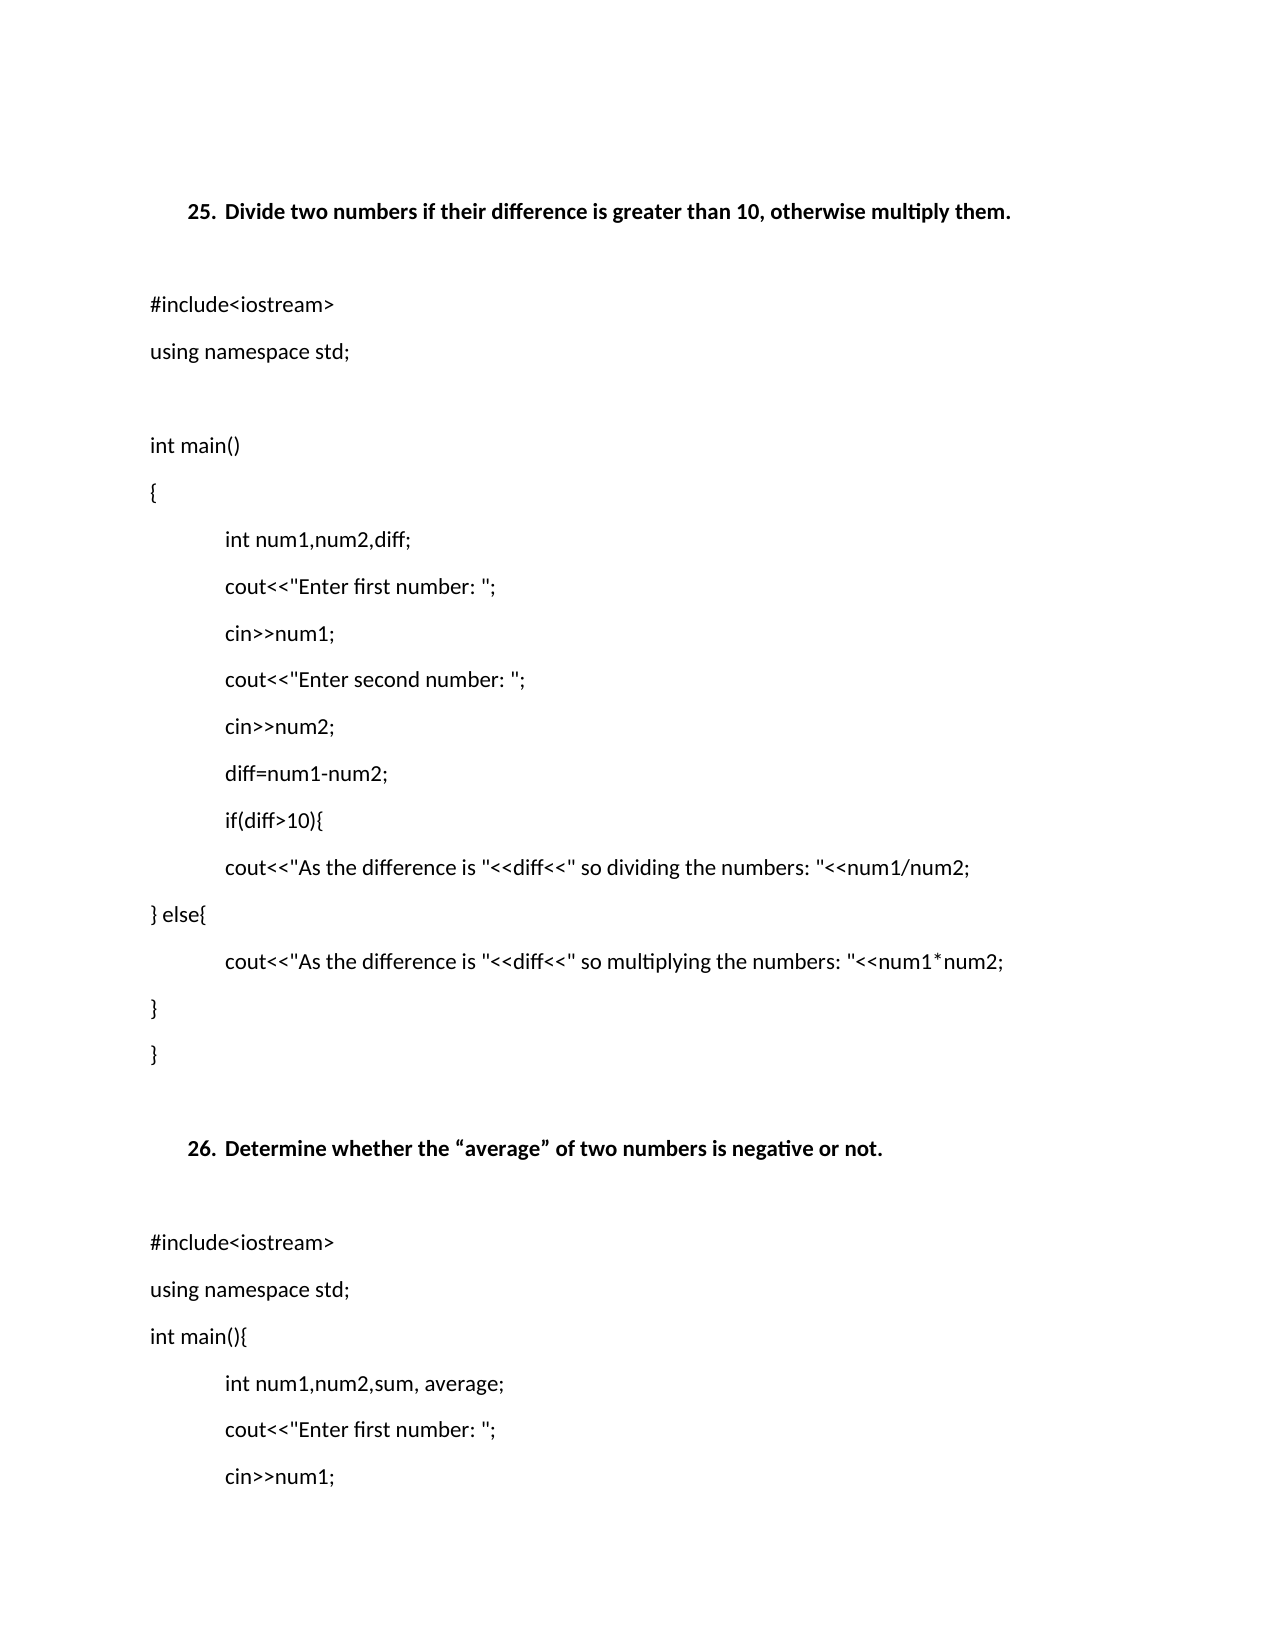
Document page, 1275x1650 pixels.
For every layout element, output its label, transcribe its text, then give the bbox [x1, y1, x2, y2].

text int num1,num2,sum, average; [150, 1369, 1125, 1397]
text } [150, 994, 1125, 1022]
text } else{ [150, 900, 1125, 928]
text cin>>num1; [150, 619, 1125, 647]
text diff=num1-num2; [150, 759, 1125, 787]
text cout<<"As the difference is "<<diff<<" so dividing the numbers: "<<num1/num2; [150, 853, 1125, 881]
text cout<<"As the difference is "<<diff<<" so multiplying the numbers: "<<num1*num2; [150, 947, 1125, 975]
text cin>>num2; [150, 712, 1125, 741]
text { [150, 478, 1125, 506]
list Determine whether the “average” of two numbers is negative or not. [187, 1134, 1125, 1162]
text cout<<"Enter first number: "; [150, 572, 1125, 600]
text using namespace std; [150, 1275, 1125, 1303]
text int num1,num2,diff; [150, 525, 1125, 553]
text cout<<"Enter second number: "; [150, 666, 1125, 694]
text #include<iostream> [150, 291, 1125, 319]
text int main() [150, 431, 1125, 459]
text #include<iostream> [150, 1228, 1125, 1256]
text cout<<"Enter first number: "; [150, 1416, 1125, 1444]
text cin>>num1; [150, 1462, 1125, 1491]
text } [150, 1041, 1125, 1069]
text using namespace std; [150, 337, 1125, 366]
list Divide two numbers if their difference is greater than 10, otherwise multiply them. [187, 197, 1125, 225]
text if(diff>10){ [150, 806, 1125, 834]
text int main(){ [150, 1322, 1125, 1350]
